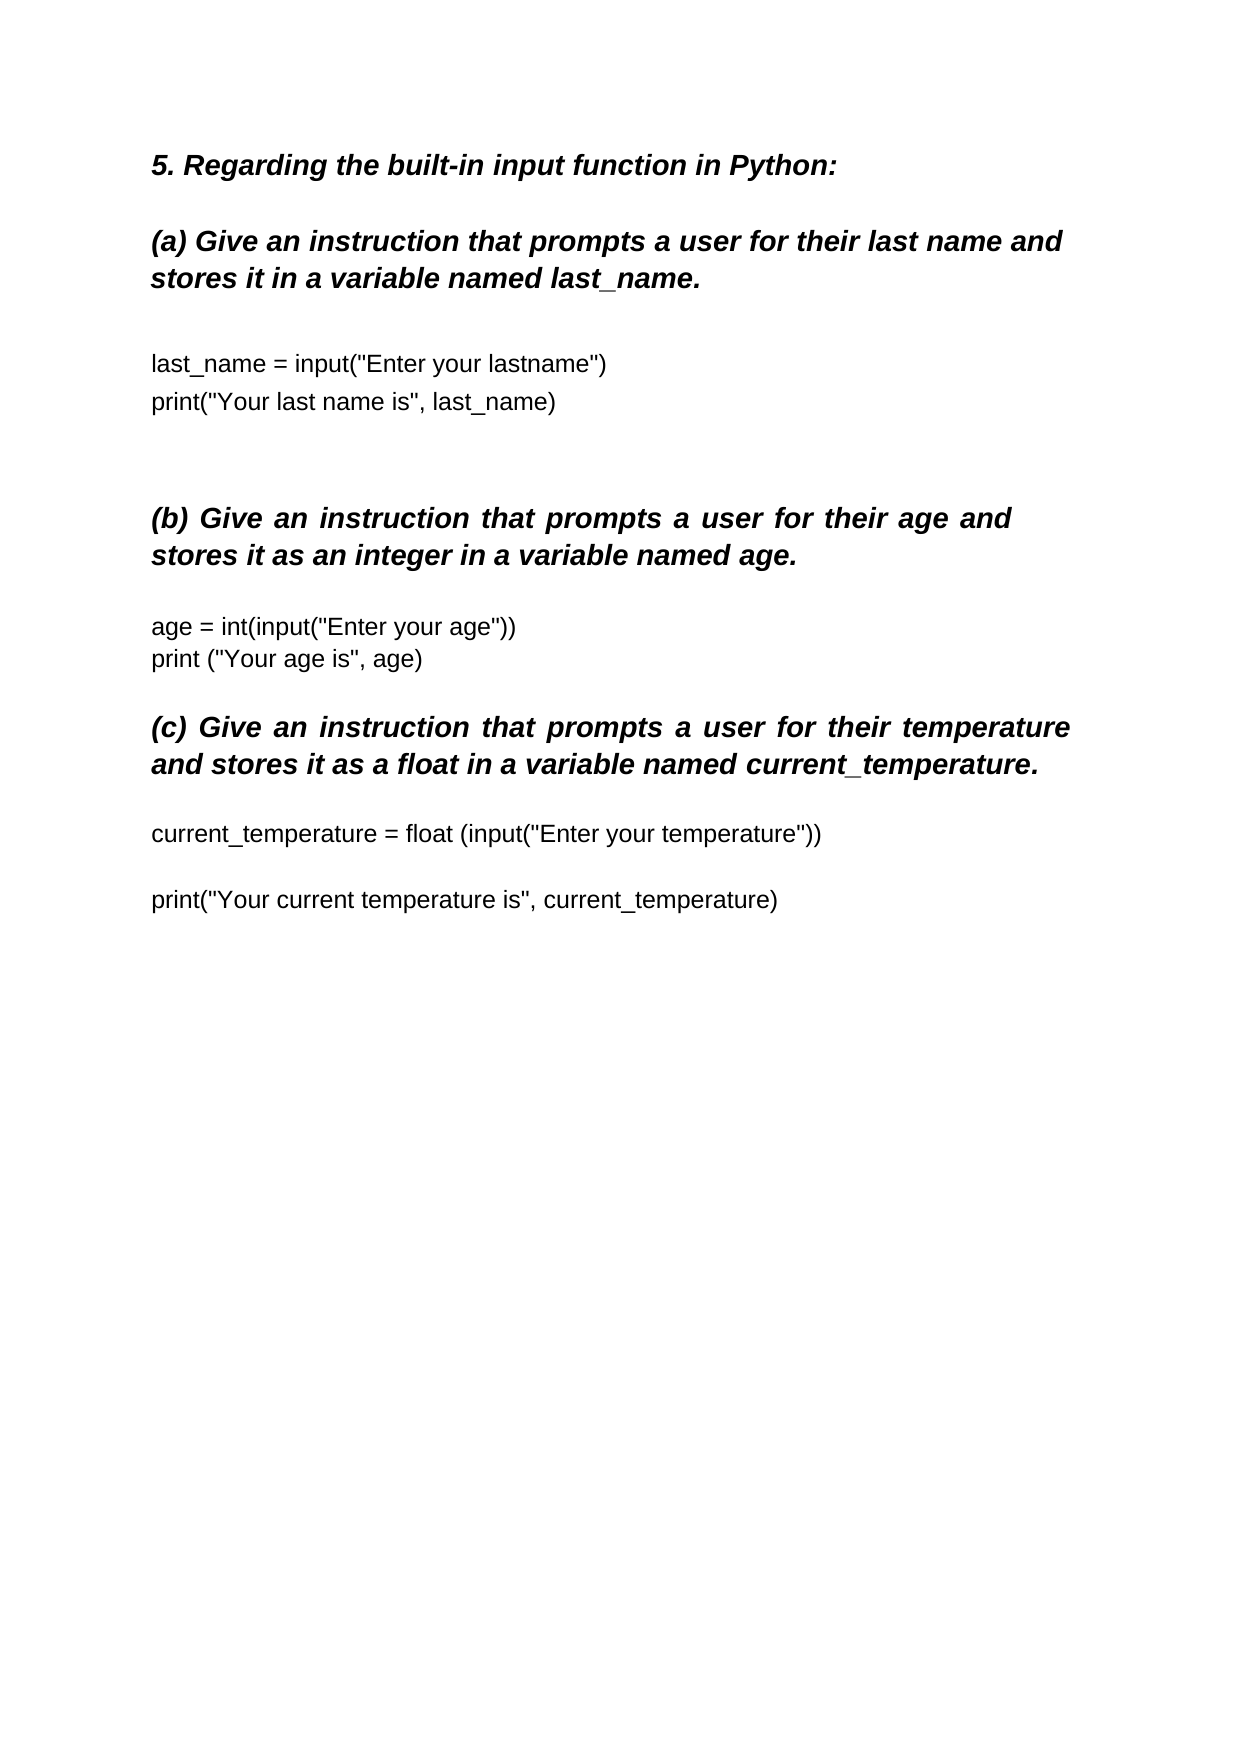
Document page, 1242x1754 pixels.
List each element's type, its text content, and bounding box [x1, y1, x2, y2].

text last_name = input("Enter your lastname") [150, 349, 1067, 377]
text current_temperature = float (input("Enter your temperature")) [151, 819, 1075, 847]
text print ("Your age is", age) [151, 644, 1016, 672]
text (c) Give an instruction that prompts a user for their temperature and stores it as a float in a variable named current_temperature. [151, 710, 1075, 781]
text print("Your last name is", last_name) [150, 387, 1067, 416]
text 5. Regarding the built-in input function in Python: [151, 148, 1068, 182]
text age = int(input("Enter your age")) [151, 612, 1016, 641]
text (b) Give an instruction that prompts a user for their age and stores it as an integer in a variable named age. [151, 501, 1016, 572]
text print("Your current temperature is", current_temperature) [151, 885, 1075, 914]
text (a) Give an instruction that prompts a user for their last name and stores it in a variable named last_name. [150, 224, 1067, 294]
